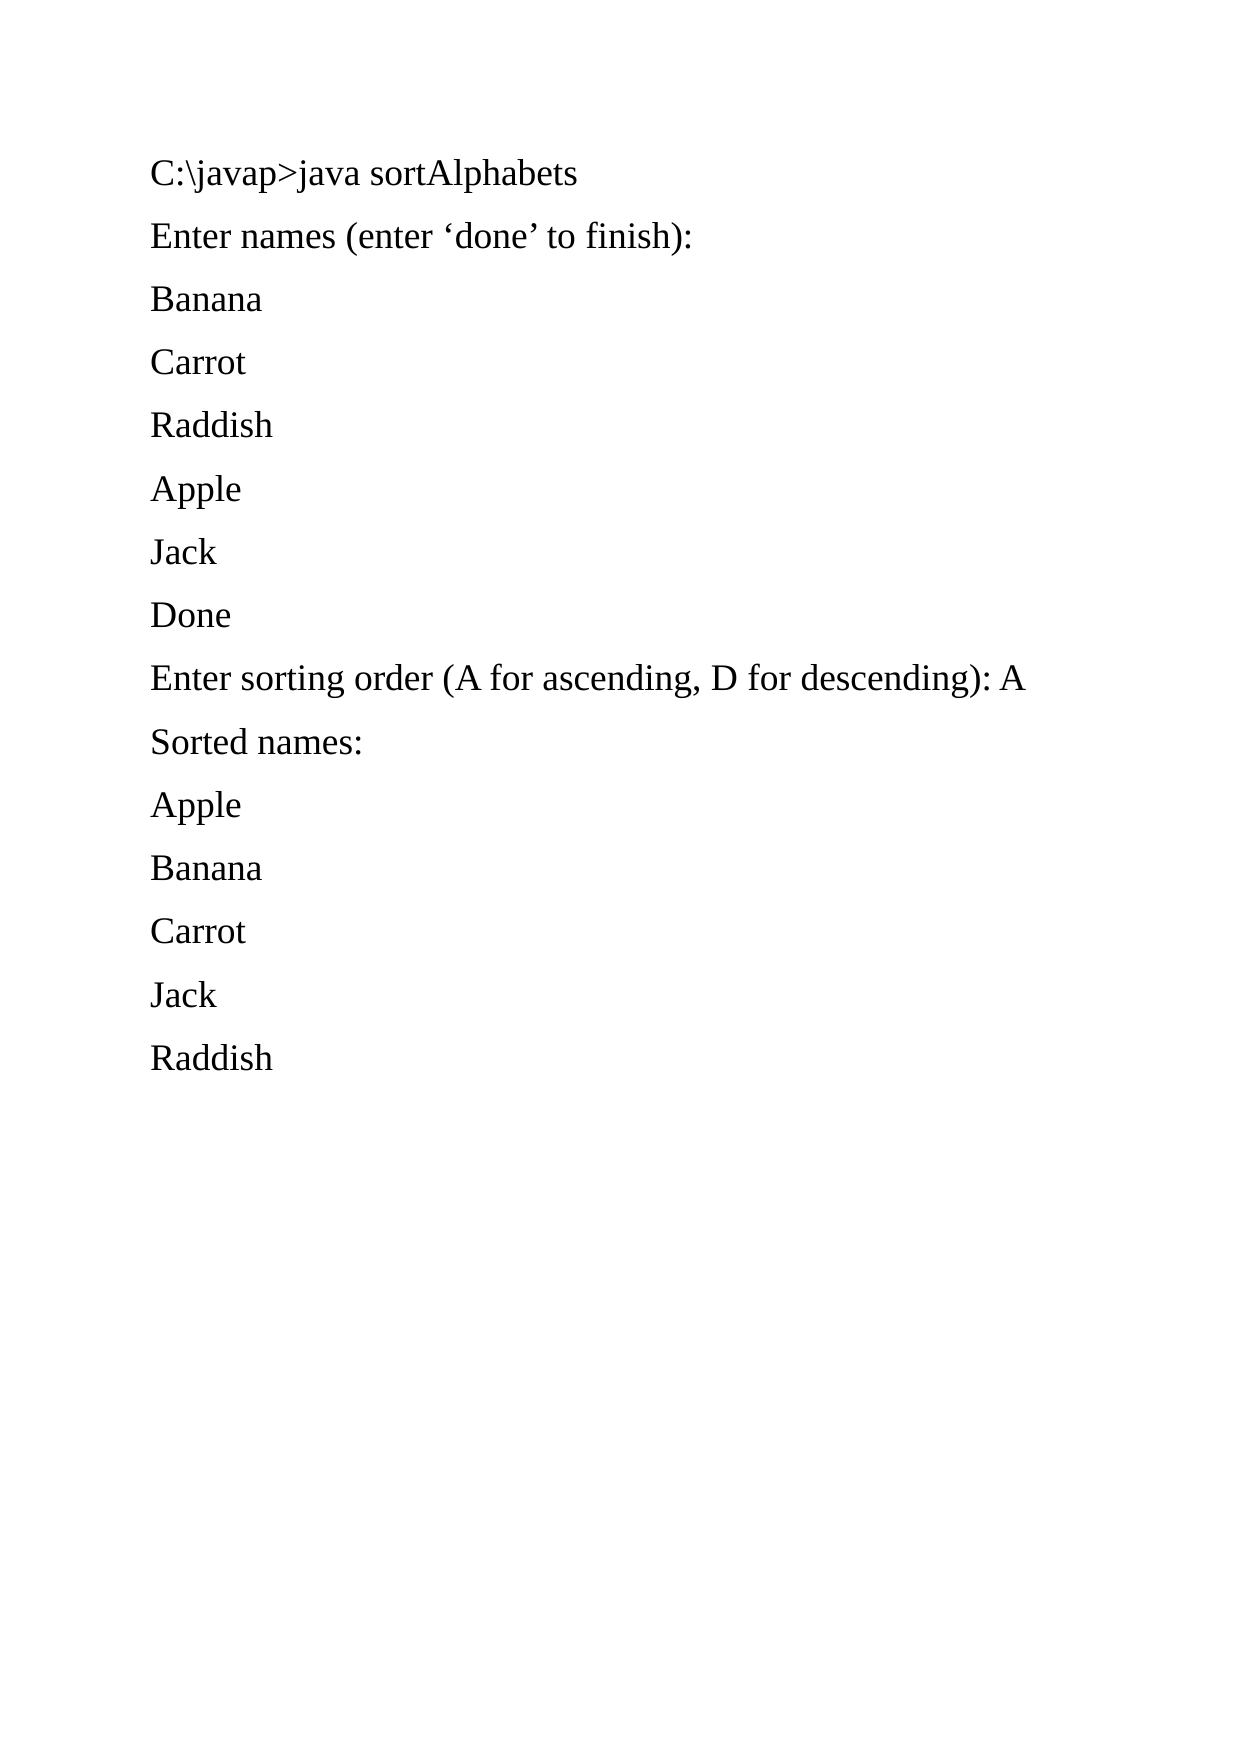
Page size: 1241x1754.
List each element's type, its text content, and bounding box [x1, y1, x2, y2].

text Apple [150, 466, 1090, 509]
text Apple [150, 782, 1090, 825]
text C:\javap>java sortAlphabets [150, 150, 1090, 193]
text Banana [150, 276, 1090, 319]
text Jack [150, 529, 1090, 572]
text Done [150, 593, 1090, 636]
text Raddish [150, 1035, 1090, 1078]
text Enter names (enter ‘done’ to finish): [150, 213, 1090, 256]
text Banana [150, 846, 1090, 889]
text Jack [150, 972, 1090, 1015]
text Carrot [150, 909, 1090, 952]
text Enter sorting order (A for ascending, D for descending): A [150, 656, 1090, 699]
text Sorted names: [150, 719, 1090, 762]
text Raddish [150, 403, 1090, 446]
text Carrot [150, 340, 1090, 383]
